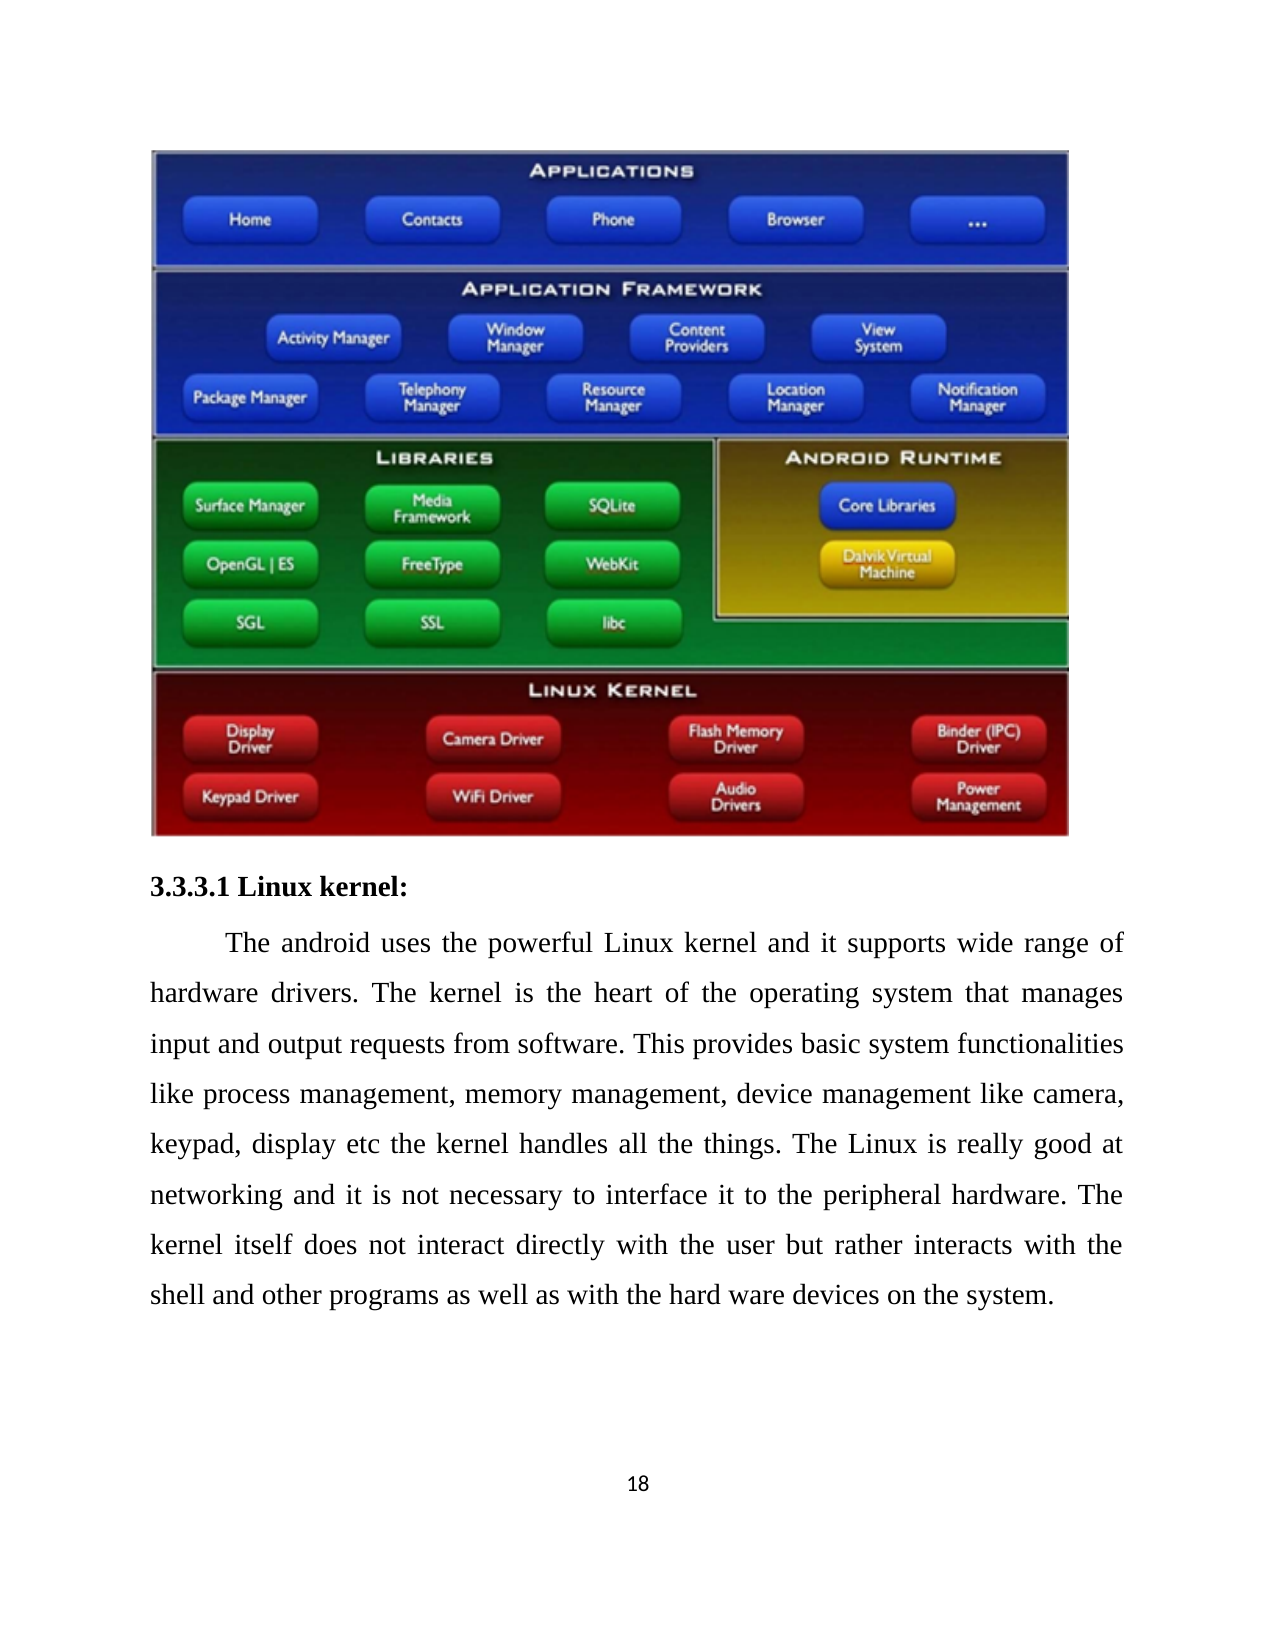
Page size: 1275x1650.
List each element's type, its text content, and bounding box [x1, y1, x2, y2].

text The android uses the powerful Linux kernel and it supports wide range of hardware drivers. The kernel is the heart of the operating system that manages input and output requests from software. This provides basic system functionalities like process management, memory management, device management like camera, keypad, display etc the kernel handles all the things. The Linux is really good at networking and it is not necessary to interface it to the peripheral hardware. The kernel itself does not interact directly with the user but rather interacts with the shell and other programs as well as with the hard ware devices on the system. [150, 925, 1125, 1311]
picture [150, 150, 1069, 844]
subtitle 3.3.3.1 Linux kernel: [150, 869, 1125, 902]
